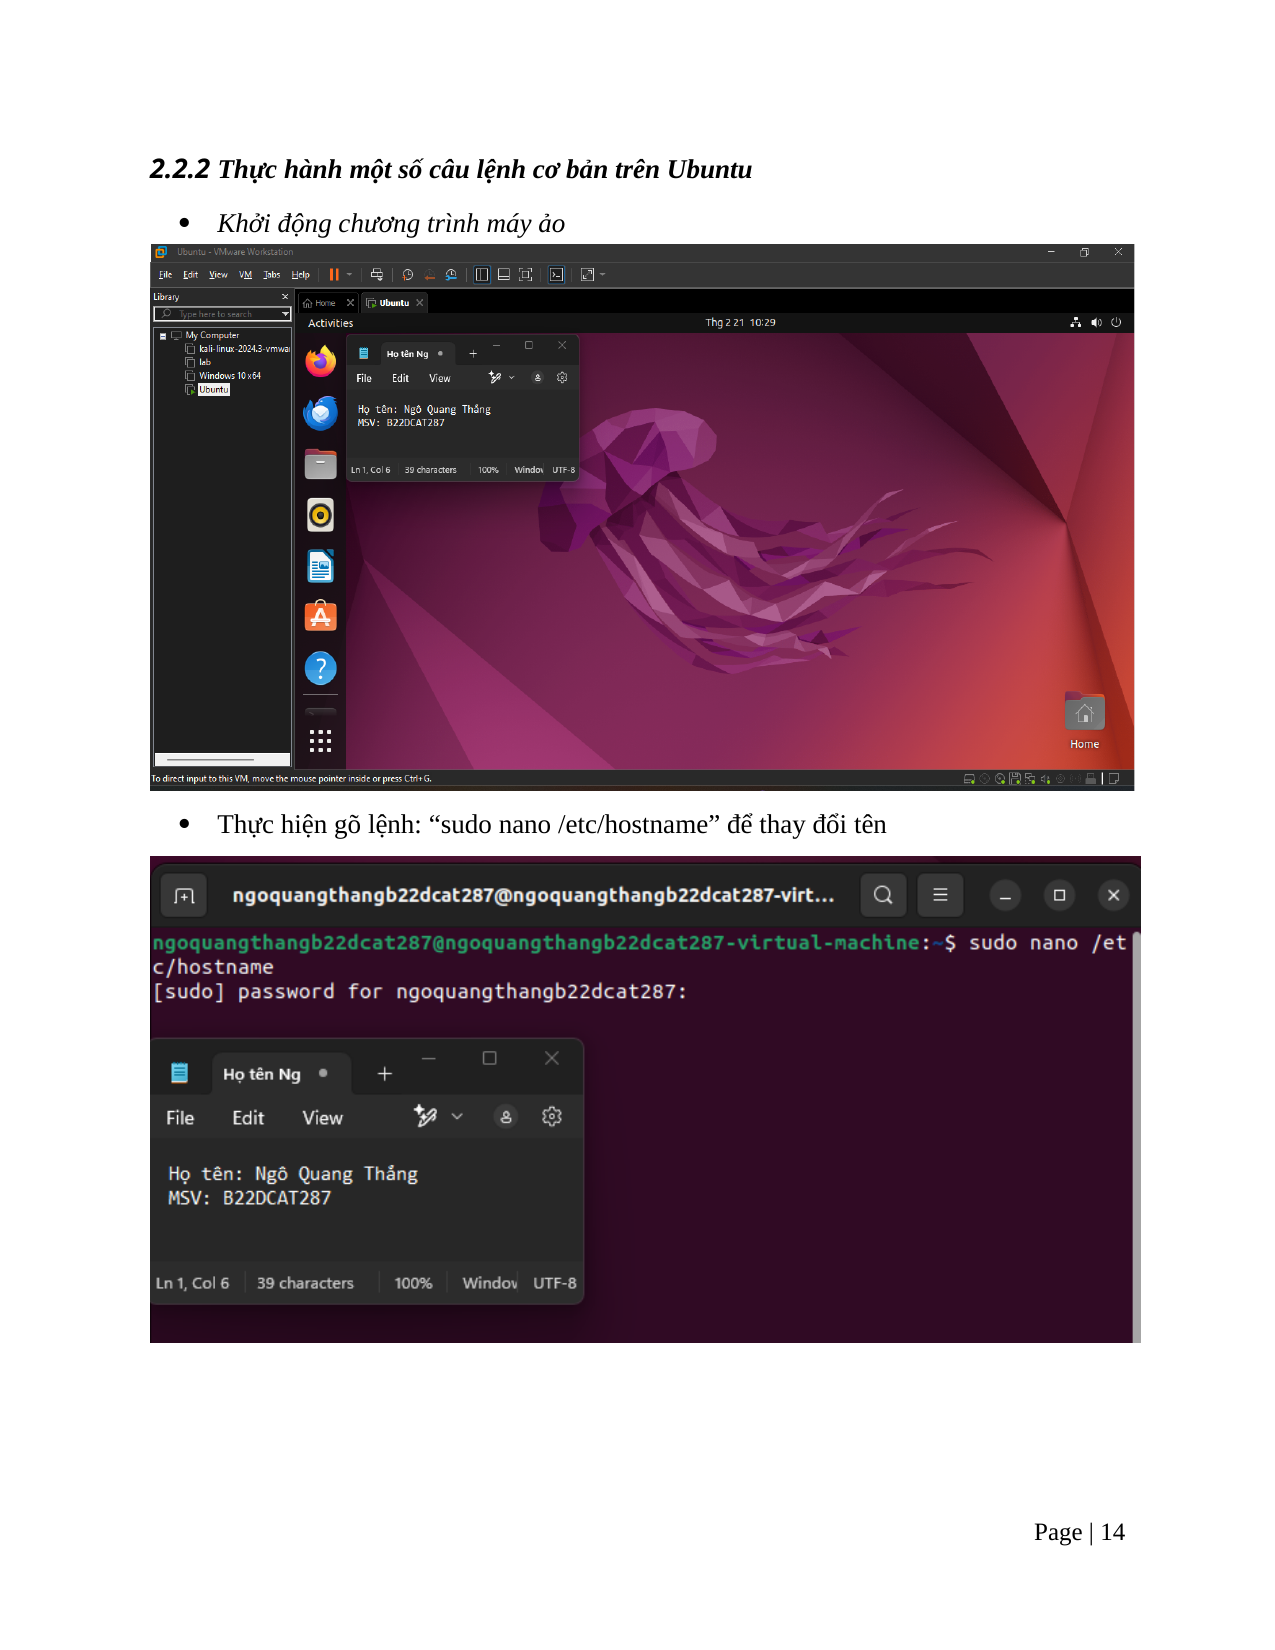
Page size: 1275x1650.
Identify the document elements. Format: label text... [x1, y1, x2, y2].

picture [150, 244, 1135, 791]
list Thực hiện gõ lệnh: “sudo nano /etc/hostname” để thay đổi tên [179, 808, 1125, 839]
text Thực hành một số câu lệnh cơ bản trên Ubuntu [150, 150, 1125, 187]
picture [150, 856, 1141, 1343]
list Khởi động chương trình máy ảo [179, 207, 1125, 238]
